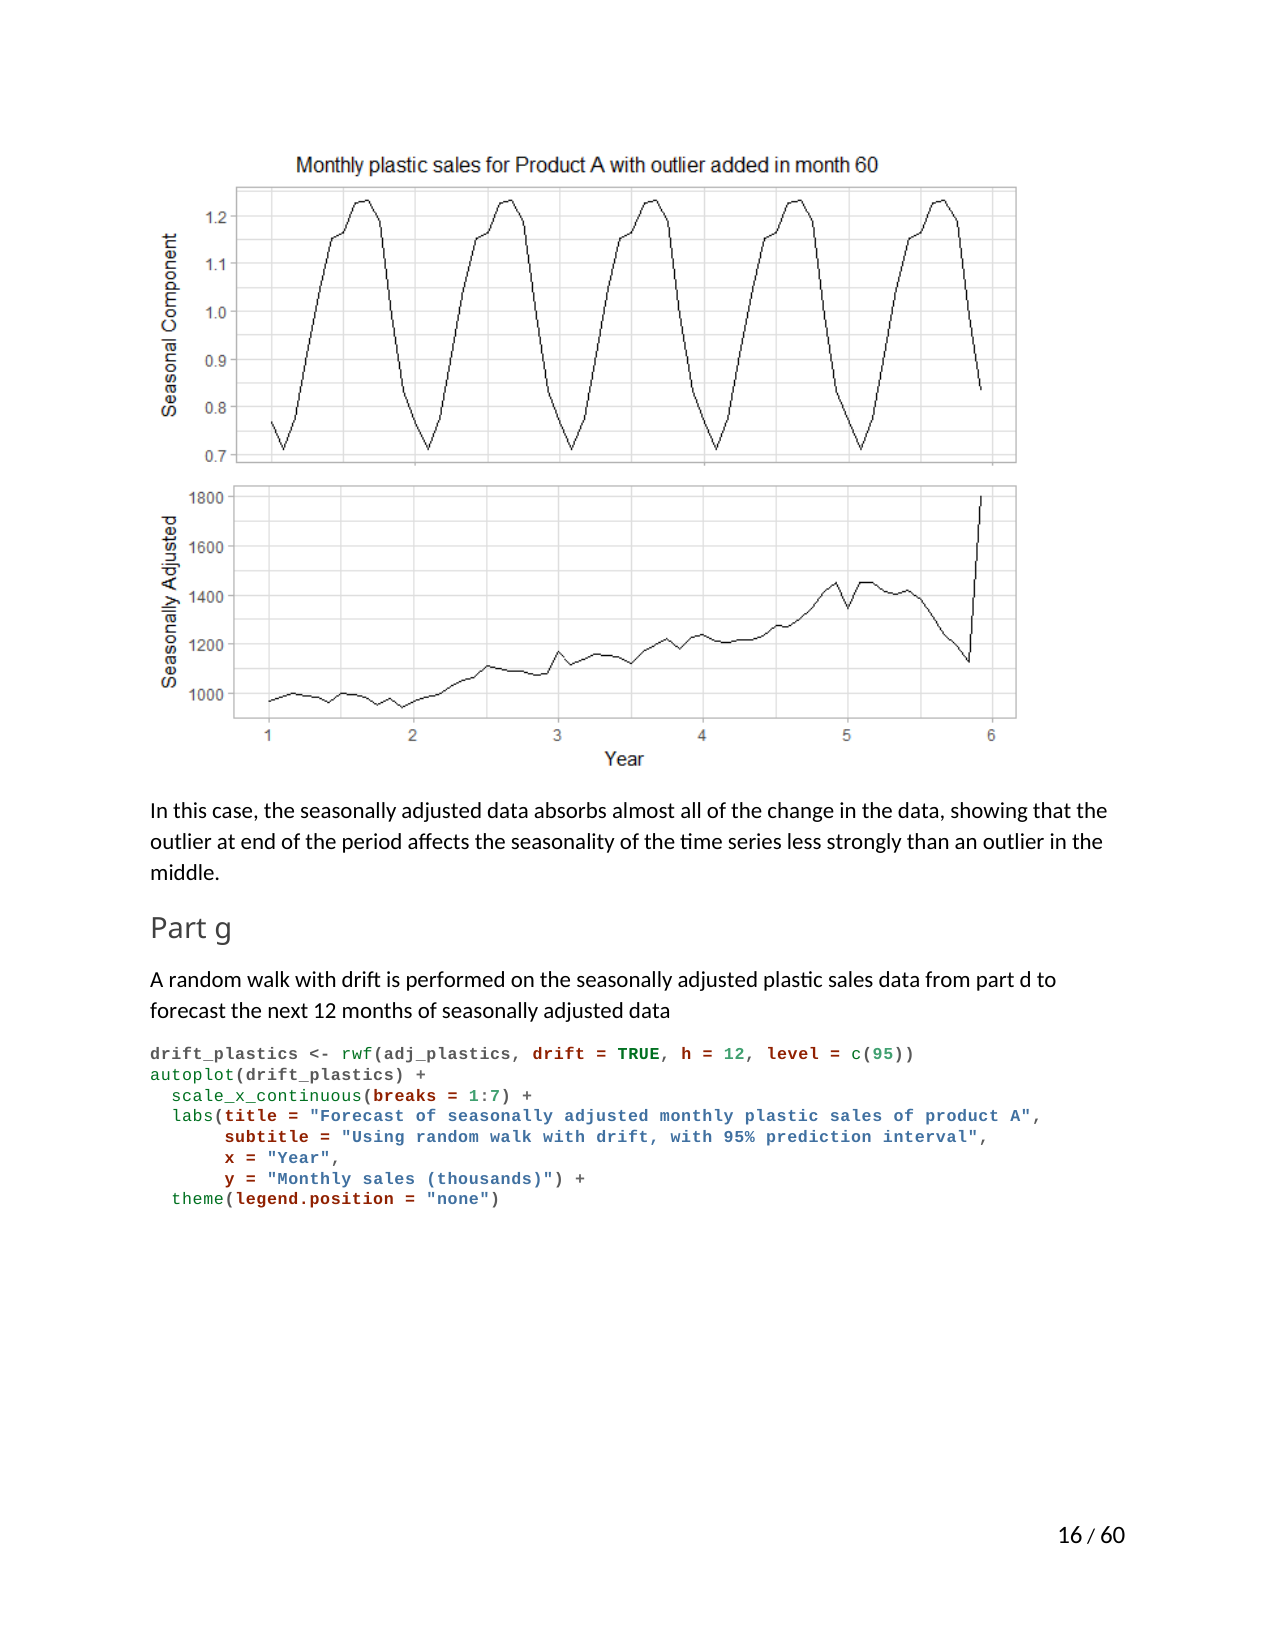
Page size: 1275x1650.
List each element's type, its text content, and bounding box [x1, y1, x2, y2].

text In this case, the seasonally adjusted data absorbs almost all of the change in the data, showing that the outlier at end of the period affects the seasonality of the time series less strongly than an outlier in the middle. [150, 796, 1125, 886]
picture [150, 150, 1025, 775]
text drift_plastics <- rwf(adj_plastics, drift = TRUE, h = 12, level = c(95)) autoplot(drift_plastics) + scale_x_continuous(breaks = 1:7) + labs(title = "Forecast of seasonally adjusted monthly plastic sales of product A", subtitle = "Using random walk with drift, with 95% prediction interval", x = "Year", y = "Monthly sales (thousands)") + theme(legend.position = "none") [150, 1046, 1125, 1210]
subtitle Part g [150, 907, 1125, 947]
text A random walk with drift is performed on the seasonally adjusted plastic sales data from part d to forecast the next 12 months of seasonally adjusted data [150, 966, 1125, 1024]
